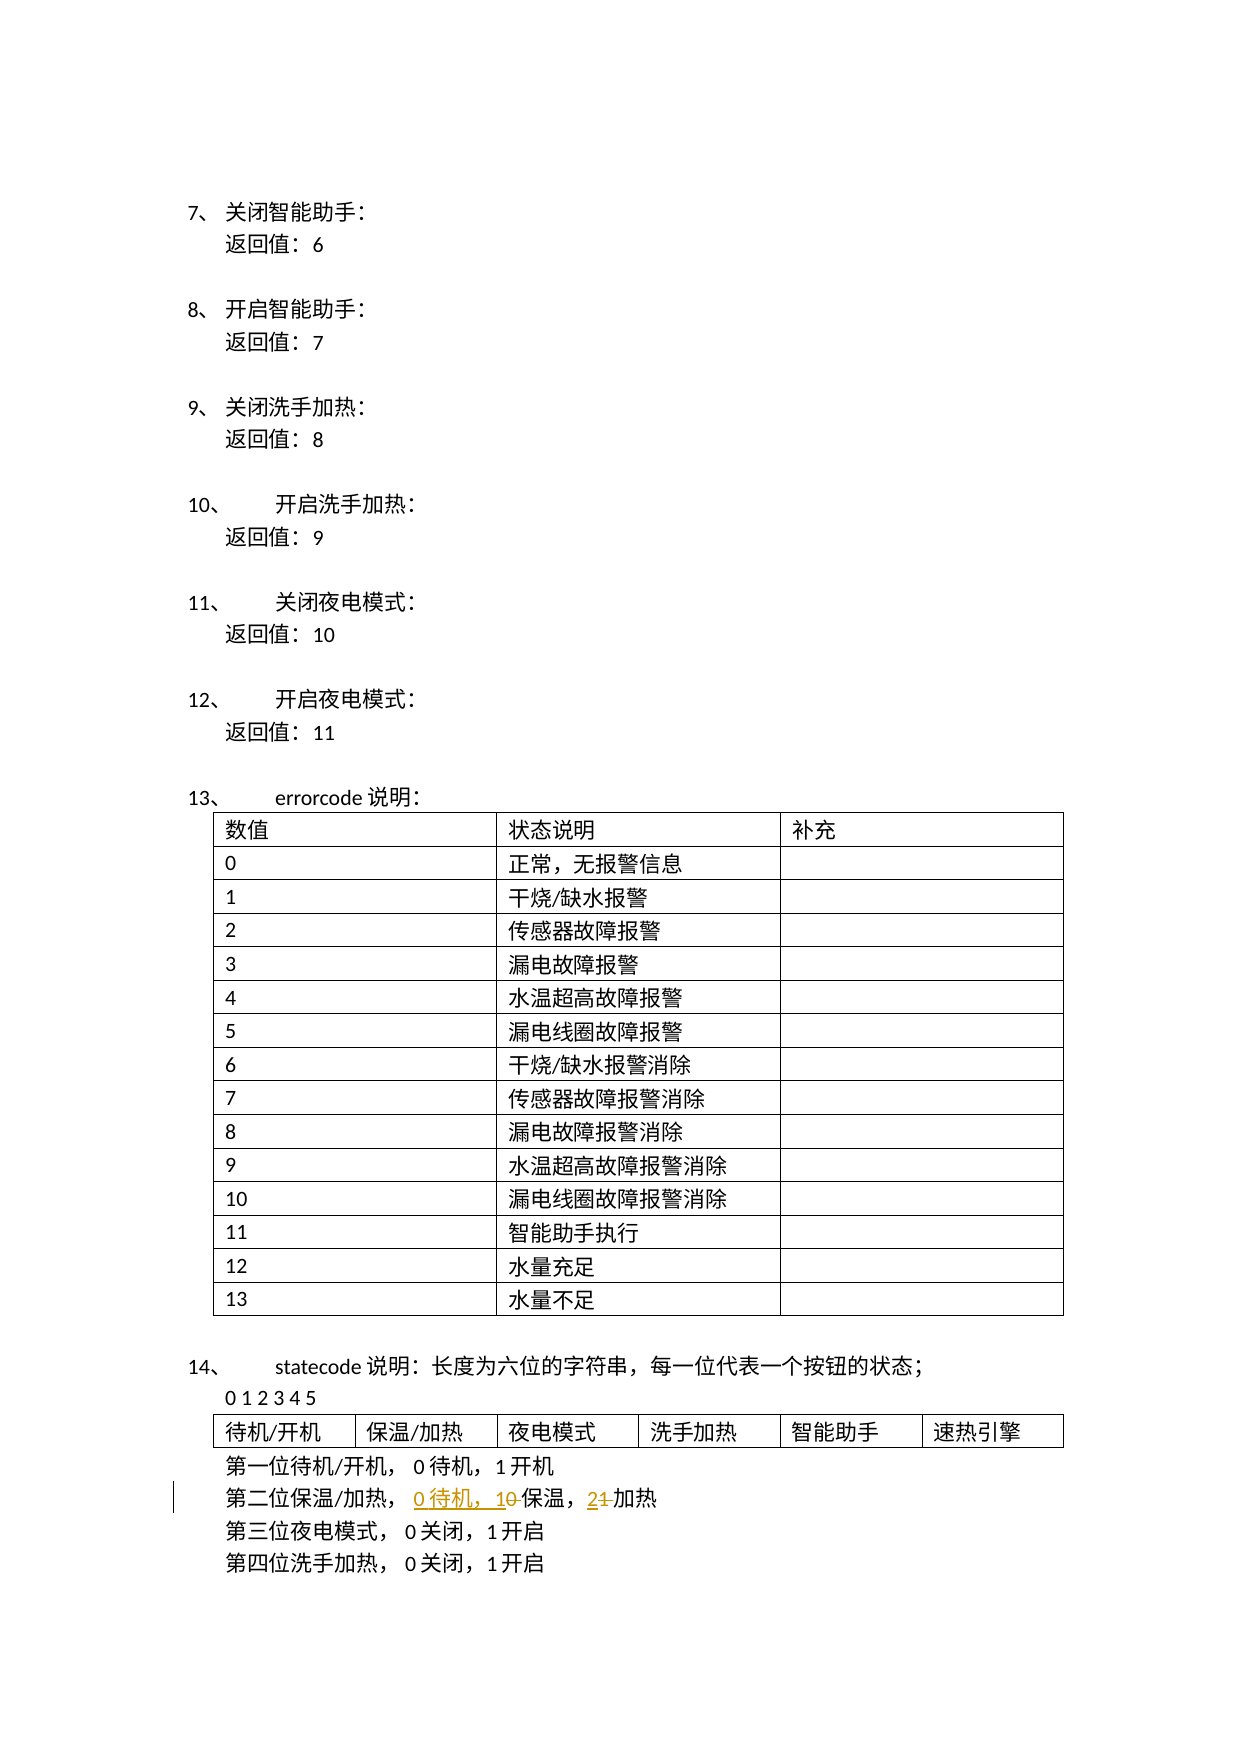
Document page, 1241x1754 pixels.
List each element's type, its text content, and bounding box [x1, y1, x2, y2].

table_cell [781, 1081, 1063, 1114]
table_cell 0 [214, 847, 496, 879]
list 开启洗手加热： [187, 487, 1053, 519]
table_cell 11 [214, 1216, 496, 1248]
list 第二位保温/加热， 保温，加热 [225, 1481, 1053, 1513]
table_header 补充 [781, 813, 1063, 846]
table_cell 7 [214, 1081, 496, 1114]
list errorcode说明： [187, 779, 1053, 812]
table_cell 13 [214, 1283, 496, 1315]
table_header 待机/开机 [214, 1415, 355, 1447]
table_cell [781, 1182, 1063, 1214]
table_cell 漏电故障报警消除 [497, 1115, 780, 1147]
table_header 速热引擎 [923, 1415, 1063, 1447]
table_header 状态说明 [497, 813, 780, 846]
table_cell [781, 1283, 1063, 1315]
table_cell [781, 1115, 1063, 1147]
list 返回值：10 [225, 617, 1053, 649]
table_header 洗手加热 [639, 1415, 780, 1447]
list 开启智能助手： [187, 292, 1053, 324]
table_cell 1 [214, 880, 496, 913]
list 关闭夜电模式： [187, 584, 1053, 617]
table_cell [781, 1149, 1063, 1181]
list statecode说明：长度为六位的字符串，每一位代表一个按钮的状态； [187, 1349, 1053, 1381]
table_cell [781, 947, 1063, 980]
table_cell [781, 1249, 1063, 1282]
table_cell 10 [214, 1182, 496, 1214]
table_cell [781, 981, 1063, 1013]
list 返回值：9 [225, 519, 1053, 552]
list 第四位洗手加热， 0关闭，1开启 [225, 1546, 1053, 1578]
table_cell 水温超高故障报警 [497, 981, 780, 1013]
table_cell 漏电线圈故障报警 [497, 1014, 780, 1047]
table_cell [781, 914, 1063, 946]
table_cell 8 [214, 1115, 496, 1147]
table_cell 水温超高故障报警消除 [497, 1149, 780, 1181]
table_cell 6 [214, 1048, 496, 1080]
table_cell 5 [214, 1014, 496, 1047]
table_header 夜电模式 [498, 1415, 638, 1447]
table_cell [781, 880, 1063, 913]
table_cell 12 [214, 1249, 496, 1282]
table_cell [781, 1048, 1063, 1080]
table_cell [781, 1014, 1063, 1047]
table_cell 2 [214, 914, 496, 946]
table_header 保温/加热 [356, 1415, 497, 1447]
table_cell 传感器故障报警消除 [497, 1081, 780, 1114]
list 返回值：7 [225, 324, 1053, 357]
table_cell 水量不足 [497, 1283, 780, 1315]
table_header 智能助手 [781, 1415, 922, 1447]
table_cell 干烧/缺水报警消除 [497, 1048, 780, 1080]
table_header 数值 [214, 813, 496, 846]
list 关闭洗手加热： [187, 389, 1053, 422]
list 开启夜电模式： [187, 682, 1053, 714]
table_cell 4 [214, 981, 496, 1013]
list 第一位待机/开机， 0待机，1开机 [225, 1448, 1053, 1481]
list 0 1 2 3 4 5 [225, 1381, 1053, 1414]
list 返回值：11 [225, 714, 1053, 747]
list 第三位夜电模式， 0关闭，1开启 [225, 1513, 1053, 1546]
table_cell 正常，无报警信息 [497, 847, 780, 879]
table_cell [781, 1216, 1063, 1248]
table_cell 9 [214, 1149, 496, 1181]
list 返回值：8 [225, 422, 1053, 454]
list 关闭智能助手： [187, 194, 1053, 227]
table_cell 水量充足 [497, 1249, 780, 1282]
list 返回值：6 [225, 227, 1053, 259]
table_cell 漏电故障报警 [497, 947, 780, 980]
table_cell 干烧/缺水报警 [497, 880, 780, 913]
table_cell 漏电线圈故障报警消除 [497, 1182, 780, 1214]
table_cell 传感器故障报警 [497, 914, 780, 946]
table_cell 智能助手执行 [497, 1216, 780, 1248]
table_cell [781, 847, 1063, 879]
table_cell 3 [214, 947, 496, 980]
